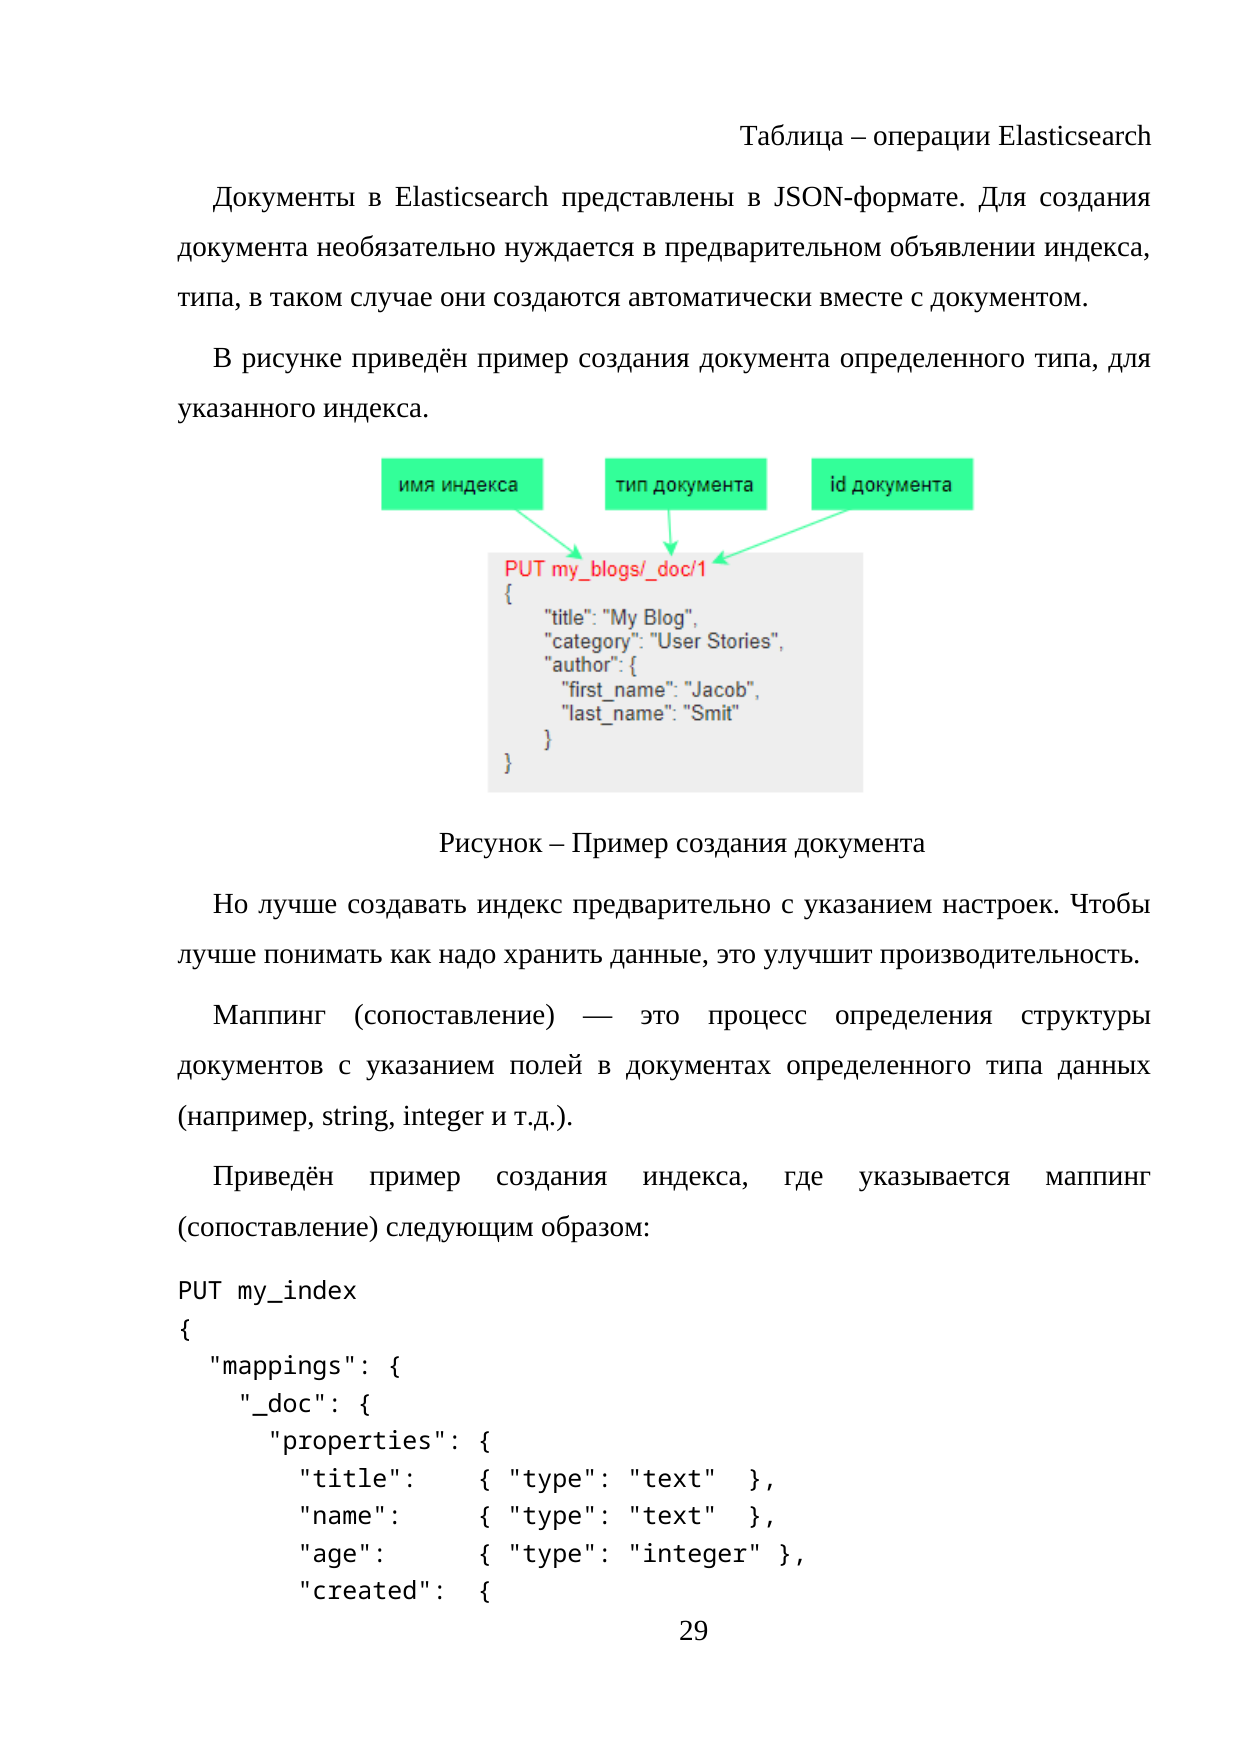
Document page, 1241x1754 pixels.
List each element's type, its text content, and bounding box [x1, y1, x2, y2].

picture [377, 451, 987, 799]
text "name": { "type": "text" }, [177, 1494, 1152, 1532]
text Маппинг (сопоставление) — это процесс определения структуры документов с указанием полей в документах определенного типа данных (например, string, integer и т.д.). [177, 997, 1152, 1131]
text "properties": { [177, 1419, 1152, 1457]
text "mappings": { [177, 1344, 1152, 1382]
text Но лучше создавать индекс предварительно с указанием настроек. Чтобы лучше понимать как надо хранить данные, это улучшит производительность. [177, 886, 1152, 970]
text "title": { "type": "text" }, [177, 1457, 1152, 1494]
text Документы в Elasticsearch представлены в JSON-формате. Для создания документа необязательно нуждается в предварительном объявлении индекса, типа, в таком случае они создаются автоматически вместе с документом. [177, 179, 1152, 313]
text PUT my_index [177, 1269, 1152, 1307]
text В рисунке приведён пример создания документа определенного типа, для указанного индекса. [177, 340, 1152, 424]
text Рисунок – Пример создания документа [177, 825, 1152, 859]
text { [177, 1307, 1152, 1344]
text "created": { [177, 1569, 1152, 1607]
text "age": { "type": "integer" }, [177, 1532, 1152, 1569]
text "_doc": { [177, 1382, 1152, 1419]
text Таблица – операции Elasticsearch [177, 118, 1152, 152]
text Приведён пример создания индекса, где указывается маппинг (сопоставление) следующим образом: [177, 1158, 1152, 1242]
